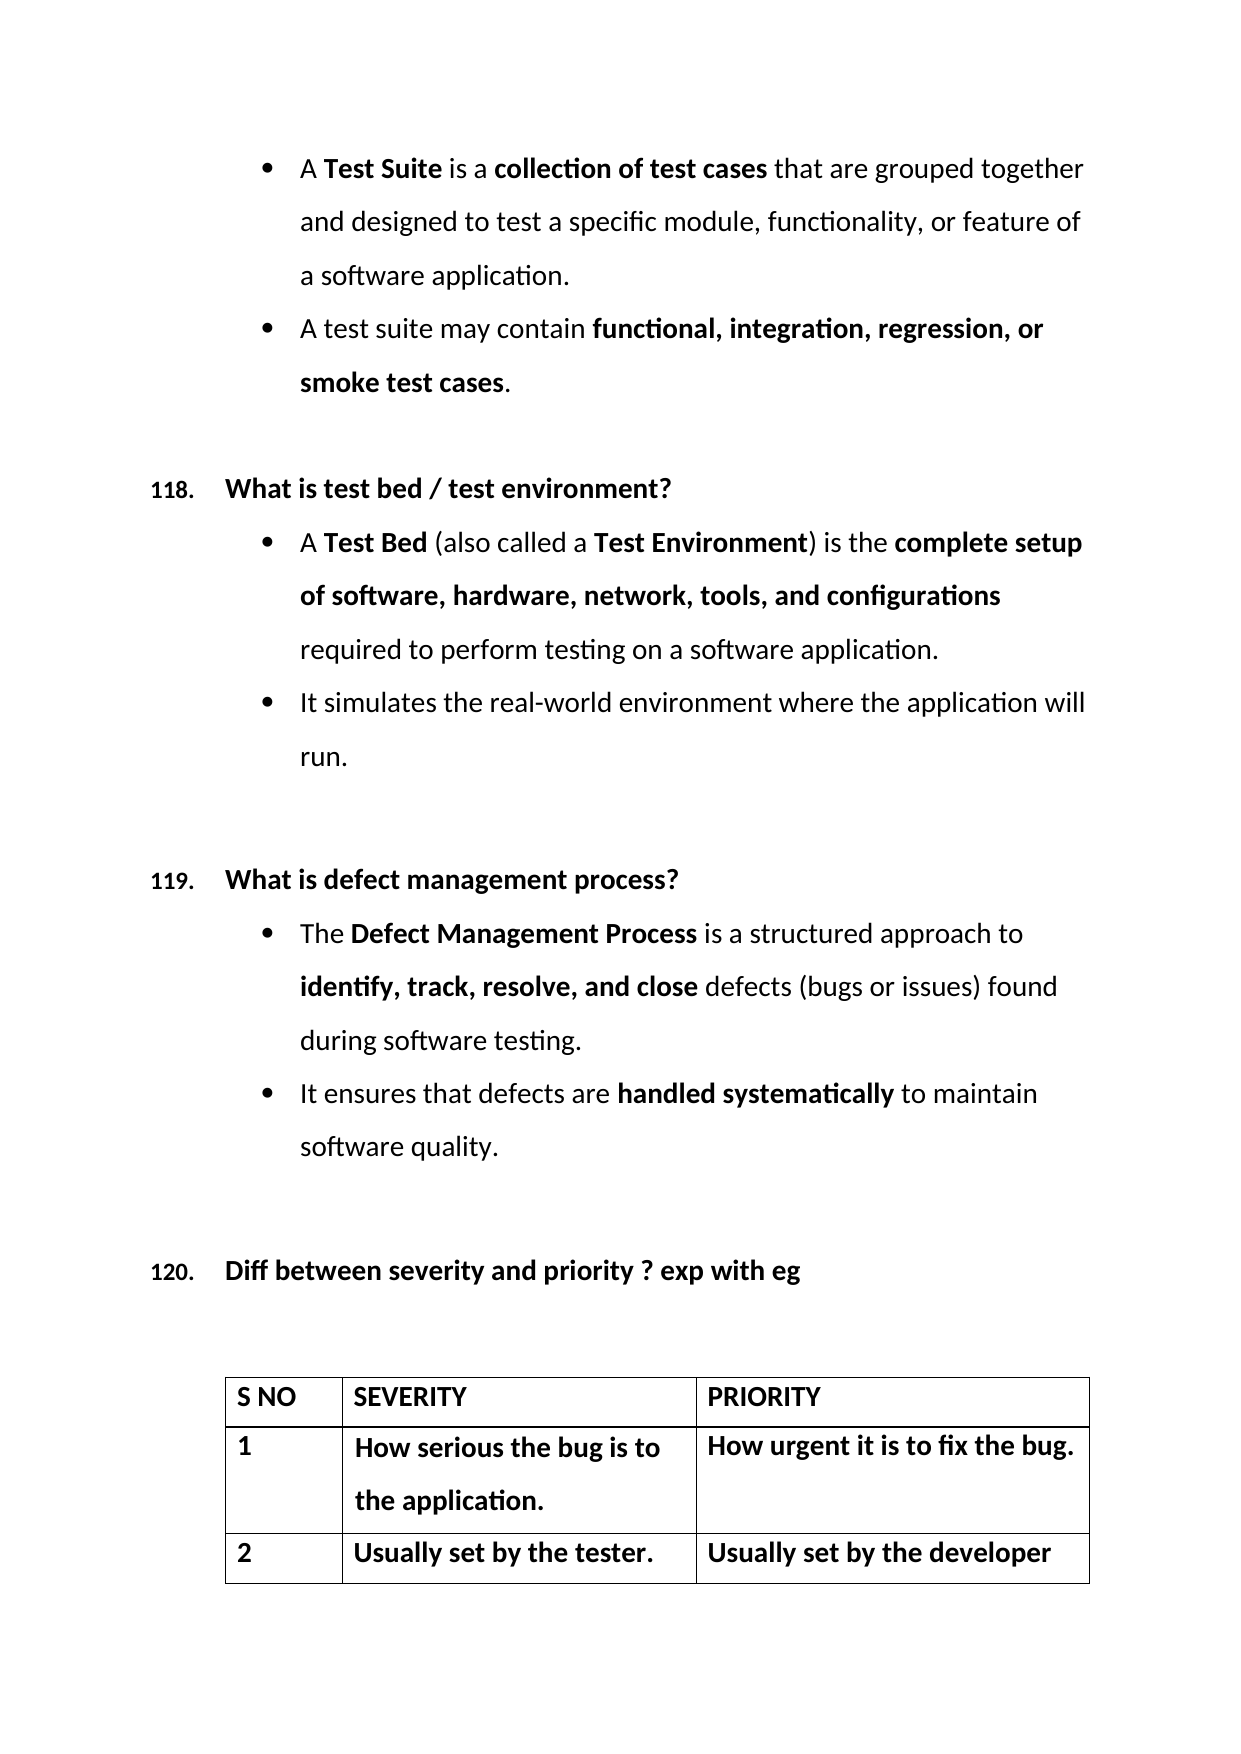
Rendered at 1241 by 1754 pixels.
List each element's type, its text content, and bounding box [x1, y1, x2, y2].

list A Test Bed (also called a Test Environment) is the complete setup of software, hardware, network, tools, and configurations required to perform testing on a software application. [262, 524, 1090, 667]
list What is test bed / test environment? [150, 471, 1090, 506]
table_cell [343, 1428, 696, 1533]
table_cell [343, 1534, 696, 1583]
list It simulates the real-world environment where the application will run. [262, 684, 1090, 773]
table_header S NO [226, 1378, 342, 1426]
list The Defect Management Process is a structured approach to identify, track, resolve, and close defects (bugs or issues) found during software testing. [262, 915, 1090, 1057]
table_cell 2 [226, 1534, 342, 1583]
list A Test Suite is a collection of test cases that are grouped together and designed to test a specific module, functionality, or feature of a software application. [262, 150, 1090, 292]
table_cell How urgent it is to fix the bug. [697, 1428, 1089, 1533]
list A test suite may contain functional, integration, regression, or smoke test cases. [262, 310, 1090, 399]
table_header SEVERITY [343, 1378, 696, 1426]
table_cell 1 [226, 1428, 342, 1533]
list What is defect management process? [150, 861, 1090, 897]
list Diff between severity and priority ? exp with eg [150, 1252, 1090, 1288]
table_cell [697, 1534, 1089, 1583]
table_header PRIORITY [697, 1378, 1089, 1426]
list It ensures that defects are handled systematically to maintain software quality. [262, 1075, 1090, 1164]
